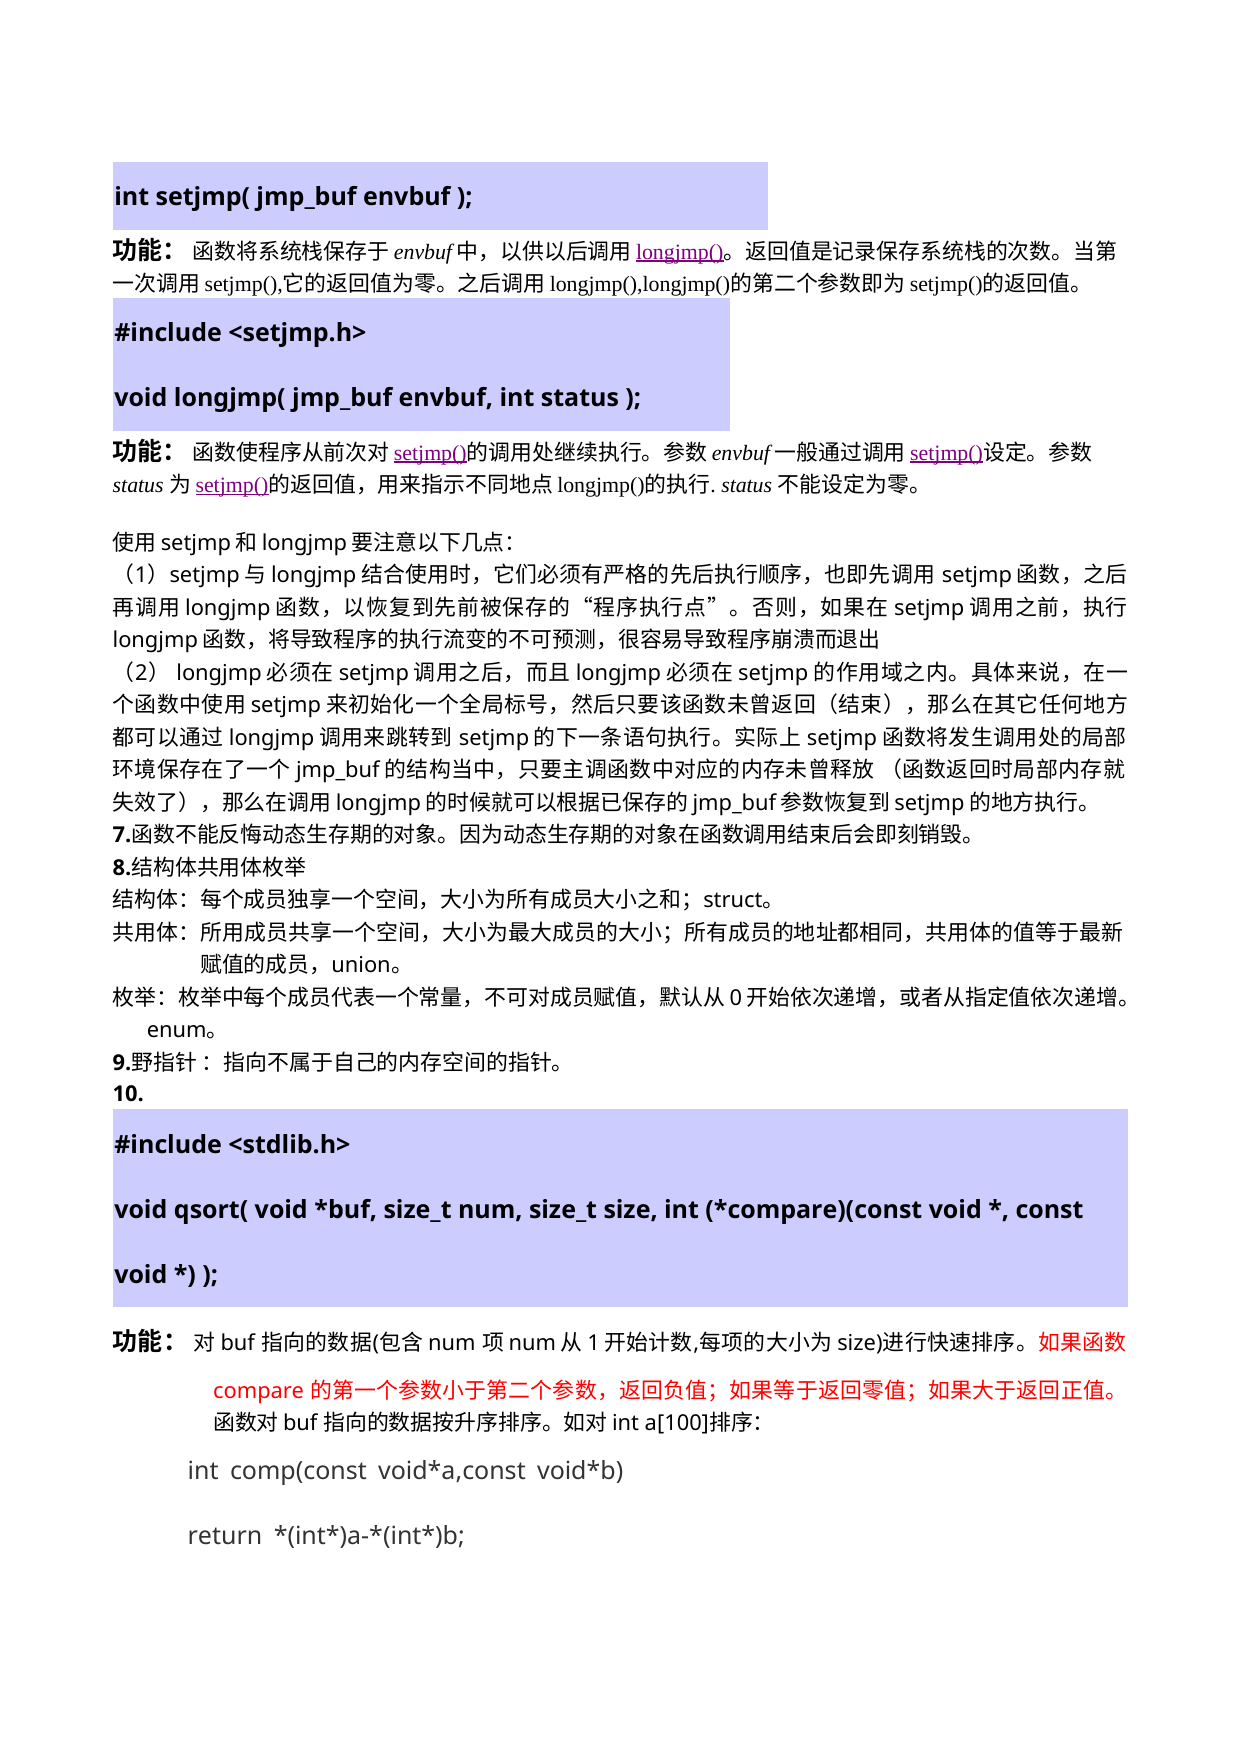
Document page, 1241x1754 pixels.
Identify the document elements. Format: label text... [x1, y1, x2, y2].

text 功能： 函数将系统栈保存于envbuf中，以供以后调用longjmp()。返回值是记录保存系统栈的次数。当第一次调用setjmp(),它的返回值为零。之后调用longjmp(),longjmp()的第二个参数即为setjmp()的返回值。 [112, 230, 1128, 298]
text 7.函数不能反悔动态生存期的对象。因为动态生存期的对象在函数调用结束后会即刻销毁。 [112, 817, 1128, 849]
text 8.结构体共用体枚举 [112, 849, 1128, 882]
text 使用setjmp和longjmp要注意以下几点： [112, 524, 1128, 557]
text 功能： 函数使程序从前次对setjmp()的调用处继续执行。参数envbuf一般通过调用setjmp()设定。参数status 为setjmp()的返回值，用来指示不同地点longjmp()的执行. status 不能设定为零。 [112, 431, 1128, 499]
text （2） longjmp必须在setjmp调用之后，而且longjmp必须在setjmp的作用域之内。具体来说，在一个函数中使用setjmp来初始化一个全局标号，然后只要该函数未曾返回（结束），那么在其它任何地方都可以通过longjmp调用来跳转到 setjmp的下一条语句执行。实际上setjmp函数将发生调用处的局部环境保存在了一个jmp_buf的结构当中，只要主调函数中对应的内存未曾释放 （函数返回时局部内存就失效了），那么在调用longjmp的时候就可以根据已保存的jmp_buf参数恢复到setjmp的地方执行。 [112, 654, 1128, 817]
text 10. [112, 1077, 1128, 1109]
text 9.野指针 ：指向不属于自己的内存空间的指针。 [112, 1044, 1128, 1077]
text 结构体：每个成员独享一个空间，大小为所有成员大小之和；struct。 [112, 882, 1128, 914]
table_header #include <setjmp.h> int setjmp( jmp_buf envbuf ); [113, 162, 768, 230]
table_header #include <setjmp.h> void longjmp( jmp_buf envbuf, int status ); [113, 298, 730, 431]
table_header #include <stdlib.h> void qsort( void *buf, size_t num, size_t size, int (*compare)(const void *, const void *) ); [113, 1109, 1128, 1307]
text 功能： 对buf 指向的数据(包含num 项num从1开始计数,每项的大小为size)进行快速排序。如果函数compare 的第一个参数小于第二个参数，返回负值；如果等于返回零值；如果大于返回正值。函数对buf 指向的数据按升序排序。如对int a[100]排序： [112, 1307, 1128, 1437]
text 共用体：所用成员共享一个空间，大小为最大成员的大小；所有成员的地址都相同，共用体的值等于最新赋值的成员，union。 [112, 914, 1128, 979]
text int comp(const void*a,const void*b) [112, 1437, 1128, 1502]
text 枚举：枚举中每个成员代表一个常量，不可对成员赋值，默认从0开始依次递增，或者从指定值依次递增。 [112, 979, 1128, 1012]
text return *(int*)a-*(int*)b; [112, 1502, 1128, 1567]
text enum。 [112, 1012, 1128, 1044]
text （1）setjmp与longjmp结合使用时，它们必须有严格的先后执行顺序，也即先调用setjmp函数，之后再调用longjmp函数，以恢复到先前被保存的“程序执行点”。否则，如果在setjmp调用之前，执行longjmp函数，将导致程序的执行流变的不可预测，很容易导致程序崩溃而退出 [112, 557, 1128, 654]
